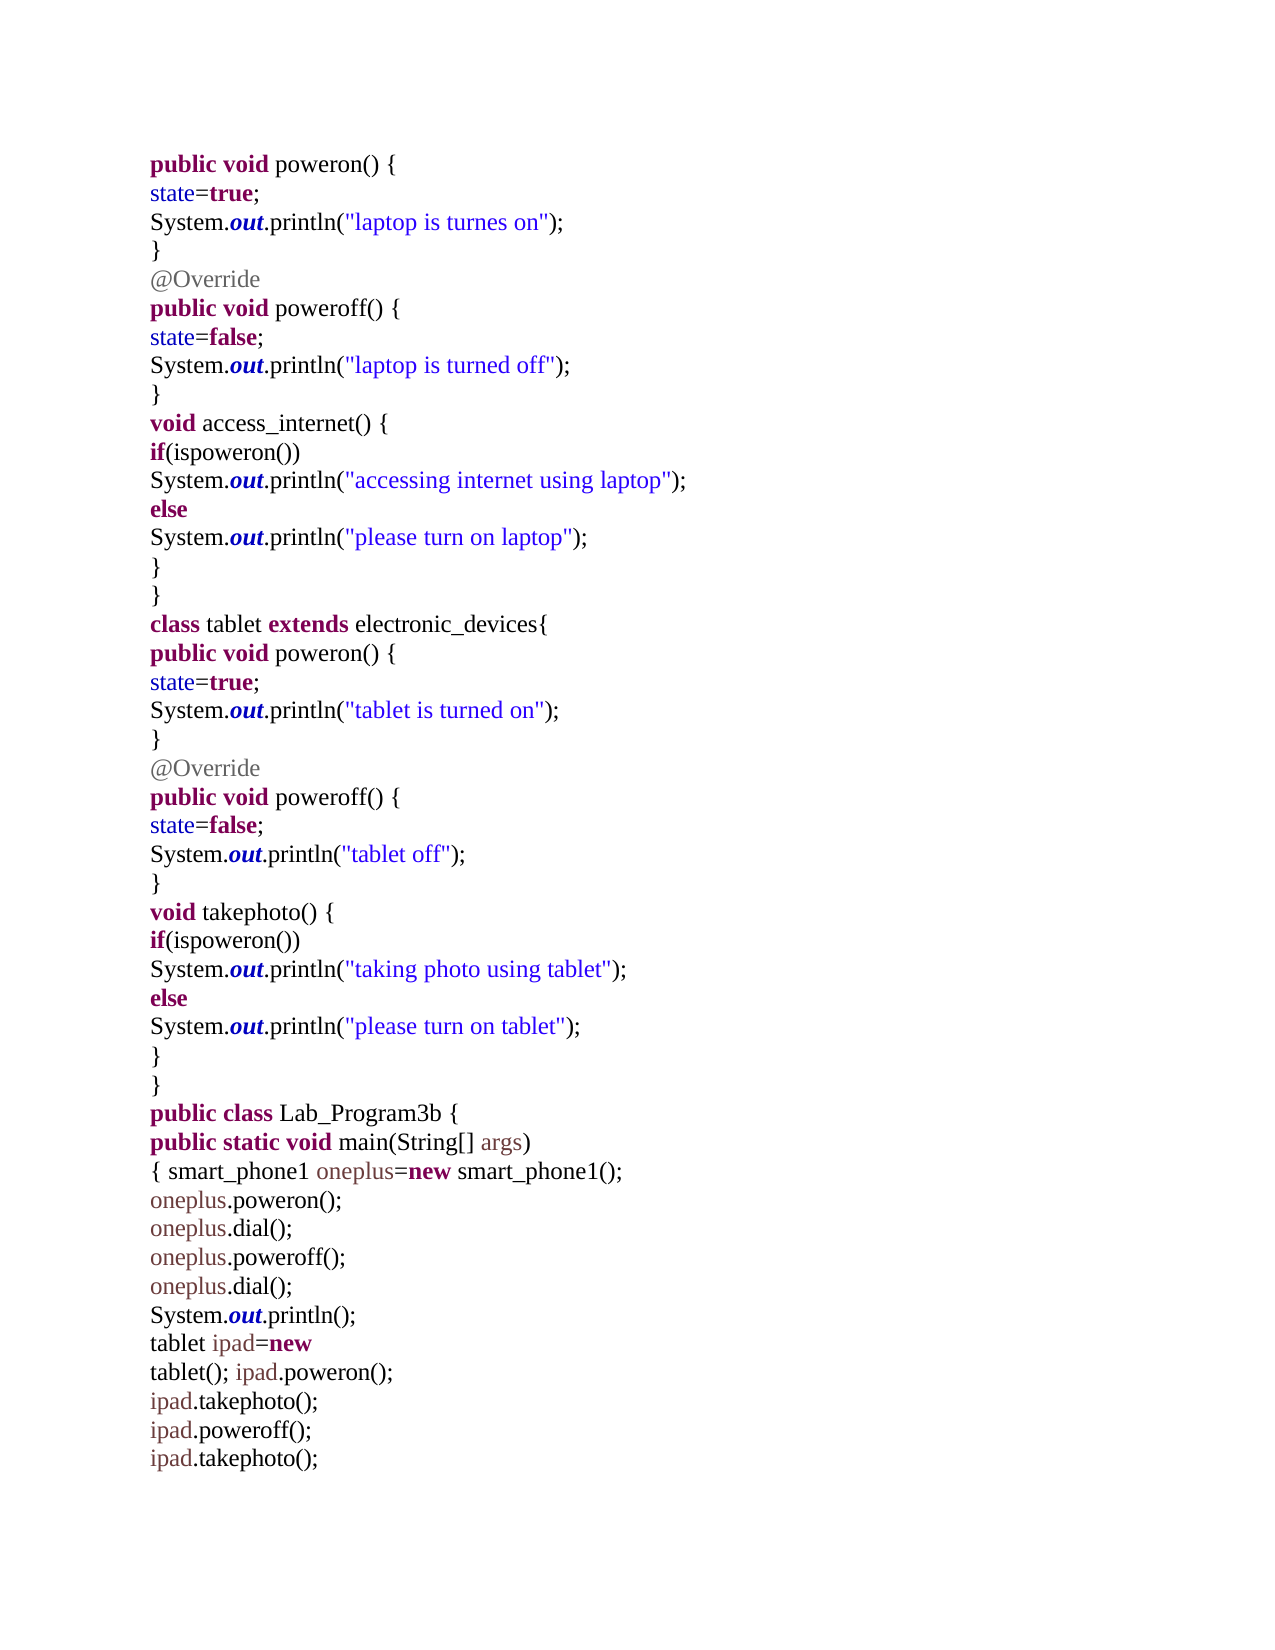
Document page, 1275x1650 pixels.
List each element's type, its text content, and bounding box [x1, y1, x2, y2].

subtitle else [150, 494, 1231, 523]
text } [150, 1041, 1231, 1070]
text System.out.println("please turn on tablet"); [150, 1012, 1231, 1040]
text System.out.println("laptop is turnes on"); [150, 207, 1231, 235]
text if(ispoweron()) [150, 926, 1231, 954]
text System.out.println("taking photo using tablet"); [150, 954, 1231, 983]
text } [150, 581, 1231, 609]
text System.out.println("accessing internet using laptop"); [150, 465, 1231, 494]
text System.out.println("please turn on laptop"); [150, 523, 1231, 552]
text } [150, 724, 1231, 753]
text class tablet extends electronic_devices{ [150, 609, 1231, 638]
text void access_internet() { [150, 408, 1231, 437]
text } [150, 1070, 1231, 1098]
text } [150, 235, 1231, 264]
text public void poweroff() { state=false; System.out.println("tablet off"); [150, 782, 507, 868]
text public void poweroff() { state=false; [150, 293, 403, 350]
text } [150, 868, 1231, 897]
text public class Lab_Program3b { [150, 1098, 1231, 1127]
text void takephoto() { [150, 897, 1231, 926]
text System.out.println("laptop is turned off"); [150, 350, 1231, 379]
text } [150, 552, 1231, 581]
text oneplus.dial(); oneplus.poweroff(); oneplus.dial(); System.out.println(); tablet ipad=new tablet(); ipad.poweron(); ipad.takephoto(); ipad.poweroff(); ipad.takephoto(); [150, 1213, 396, 1472]
text public static void main(String[] args) { smart_phone1 oneplus=new smart_phone1(); oneplus.poweron(); [150, 1127, 660, 1213]
text } [150, 379, 1231, 408]
text @Override [150, 753, 1231, 782]
subtitle else [150, 983, 1231, 1012]
text public void poweron() { state=true; [150, 149, 403, 207]
text public void poweron() { state=true; [150, 638, 403, 696]
text if(ispoweron()) [150, 437, 1231, 465]
text System.out.println("tablet is turned on"); [150, 696, 1231, 724]
text @Override [150, 264, 1231, 293]
